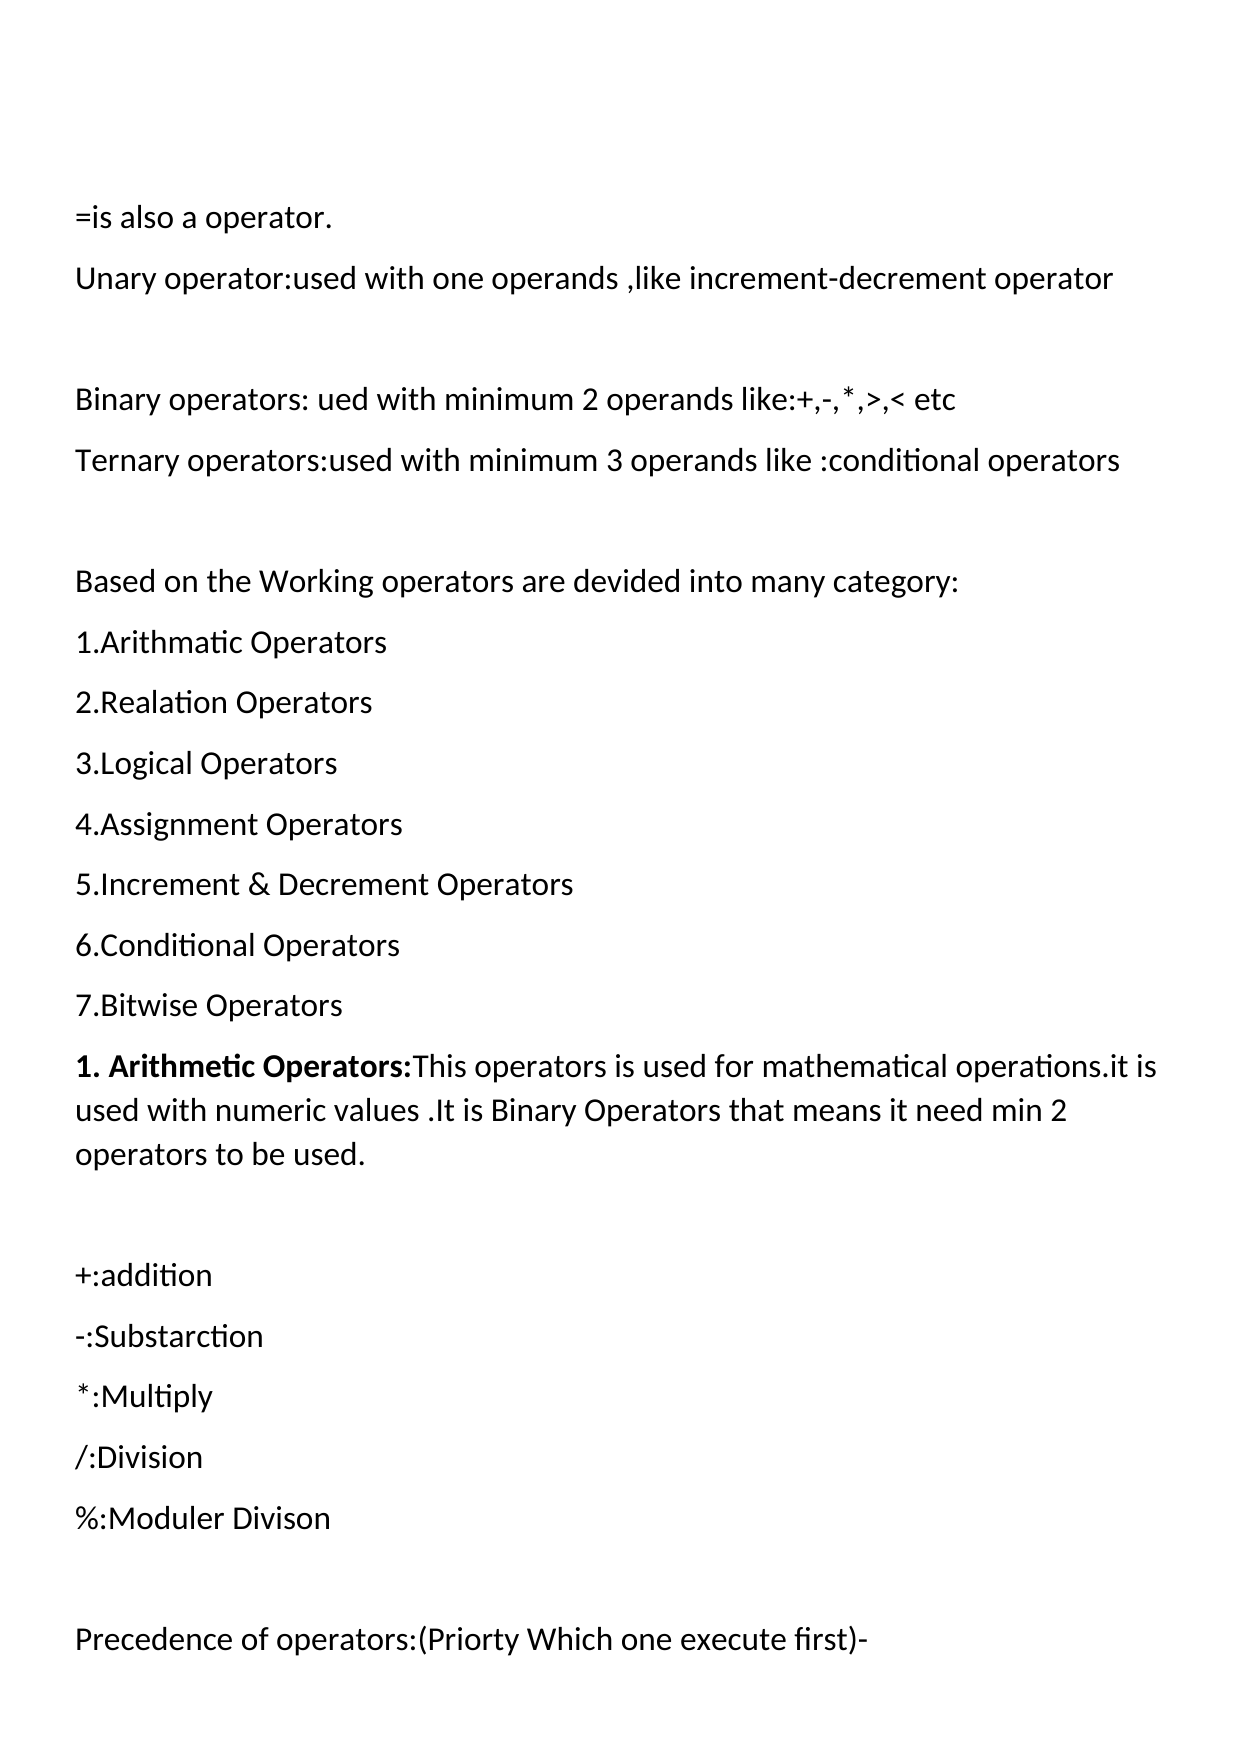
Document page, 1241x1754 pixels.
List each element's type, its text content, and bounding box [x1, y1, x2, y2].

text Based on the Working operators are devided into many category: [75, 560, 1165, 601]
text 7.Bitwise Operators [75, 984, 1165, 1025]
text *:Multiply [75, 1375, 1165, 1416]
text +:addition [75, 1254, 1165, 1295]
text Unary operator:used with one operands ,like increment-decrement operator [75, 257, 1165, 298]
text 5.Increment & Decrement Operators [75, 863, 1165, 904]
text =is also a operator. [75, 196, 1165, 237]
text -:Substarction [75, 1315, 1165, 1356]
text 6.Conditional Operators [75, 924, 1165, 964]
text %:Moduler Divison [75, 1497, 1165, 1537]
text 2.Realation Operators [75, 681, 1165, 722]
text 1.Arithmatic Operators [75, 621, 1165, 661]
text /:Division [75, 1436, 1165, 1477]
text 1. Arithmetic Operators:This operators is used for mathematical operations.it is used with numeric values .It is Binary Operators that means it need min 2 operators to be used. [75, 1045, 1165, 1174]
text Ternary operators:used with minimum 3 operands like :conditional operators [75, 439, 1165, 479]
text 4.Assignment Operators [75, 802, 1165, 843]
text 3.Logical Operators [75, 742, 1165, 783]
text Binary operators: ued with minimum 2 operands like:+,-,*,>,< etc [75, 378, 1165, 419]
text Precedence of operators:(Priorty Which one execute first)- [75, 1618, 1165, 1659]
